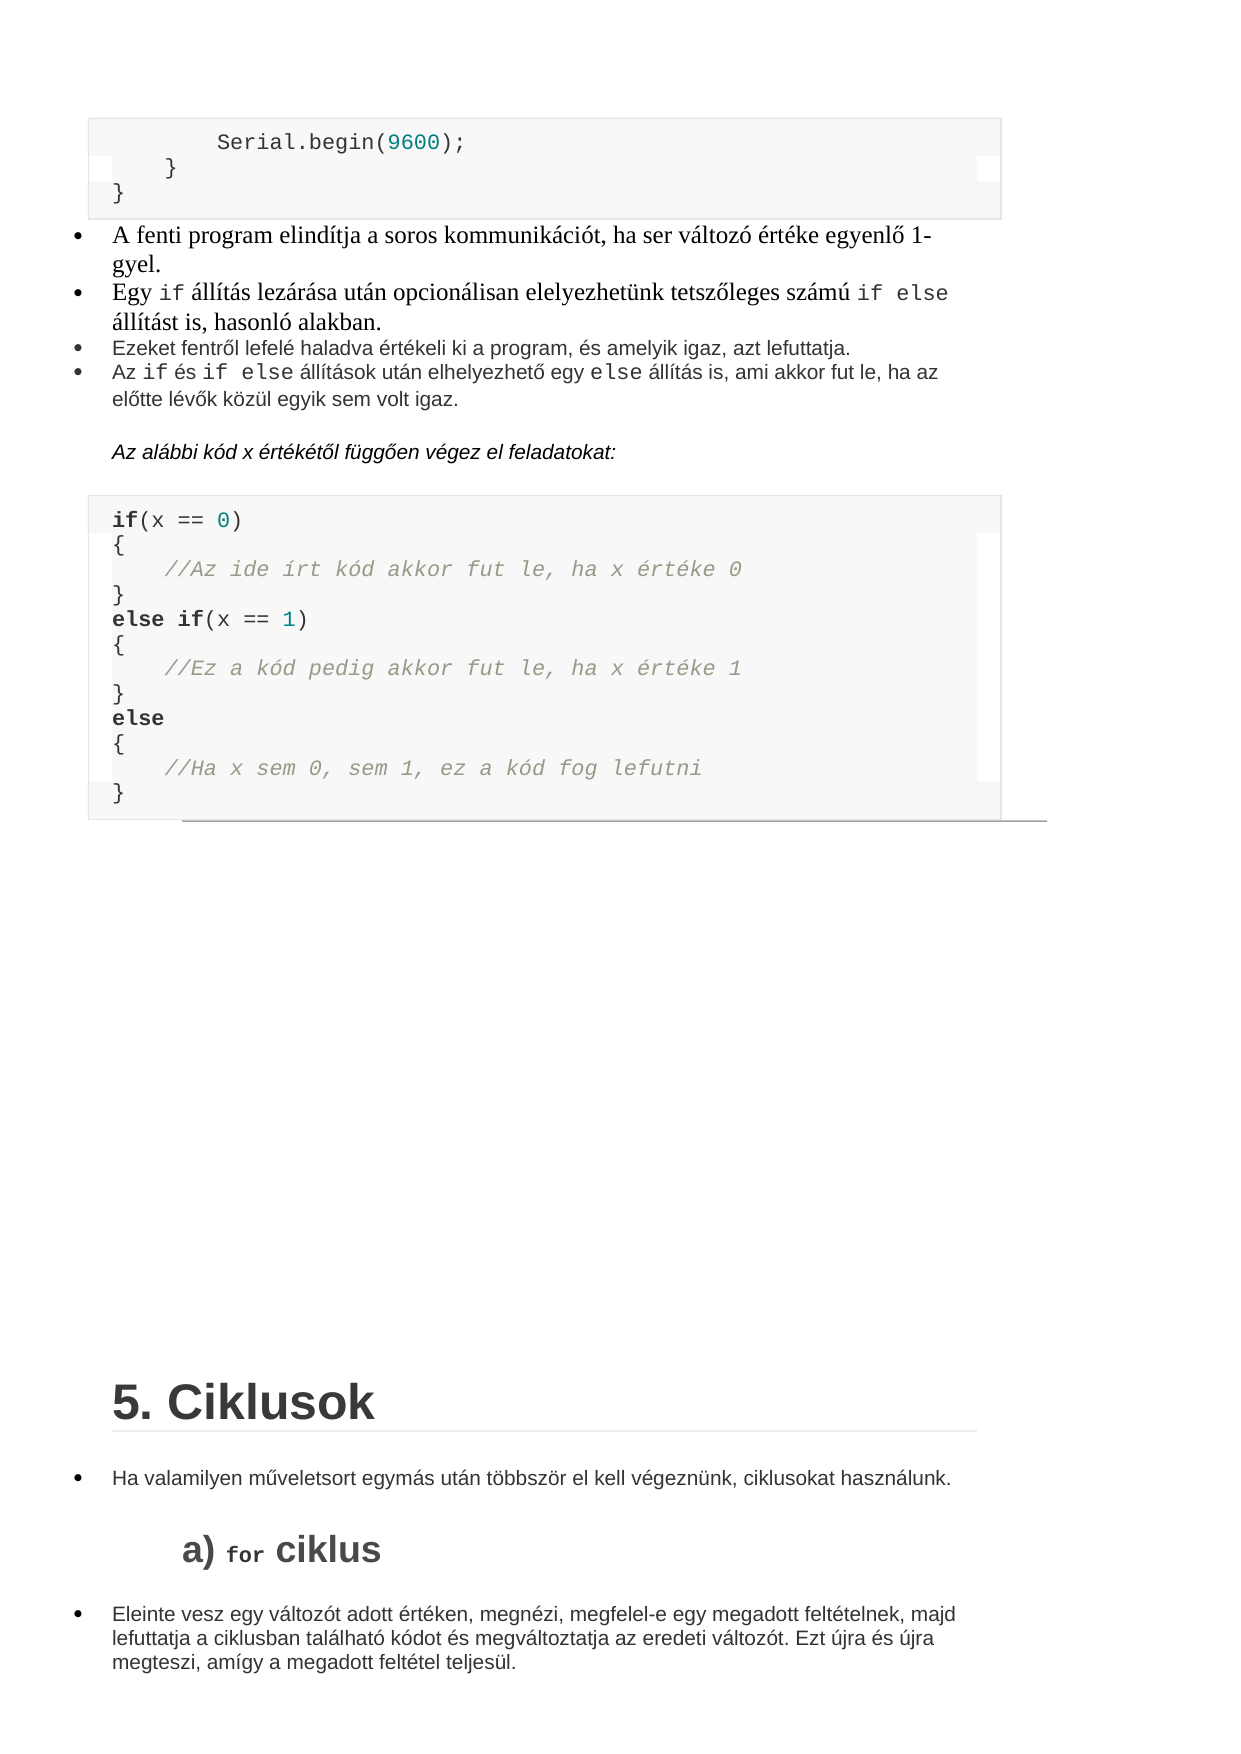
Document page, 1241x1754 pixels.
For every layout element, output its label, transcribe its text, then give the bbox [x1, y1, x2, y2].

list Eleinte vesz egy változót adott értéken, megnézi, megfelel-e egy megadott feltételnek, majd lefuttatja a ciklusban található kódot és megváltoztatja az eredeti változót. Ezt újra és újra megteszi, amígy a megadott feltétel teljesül. [74, 1602, 977, 1674]
text else if(x == 1) [112, 608, 977, 633]
text { [112, 732, 977, 757]
text if(x == 0) [89, 496, 1000, 533]
text Serial.begin(9600); [89, 119, 1000, 156]
list Ezeket fentről lefelé haladva értékeli ki a program, és amelyik igaz, azt lefuttatja. [74, 336, 977, 360]
text { [112, 633, 977, 657]
text //Ez a kód pedig akkor fut le, ha x értéke 1 [112, 657, 977, 682]
text Az alábbi kód x értékétől függően végez el feladatokat: [112, 439, 977, 463]
list A fenti program elindítja a soros kommunikációt, ha ser változó értéke egyenlő 1-gyel. [74, 220, 977, 277]
text } [89, 767, 1000, 819]
list Ha valamilyen műveletsort egymás után többször el kell végeznünk, ciklusokat használunk. [74, 1465, 977, 1489]
text } [112, 682, 977, 707]
text { [112, 533, 977, 558]
text else [112, 707, 977, 732]
text } [89, 167, 1000, 218]
subtitle 5. Ciklusok [112, 892, 977, 1430]
list Egy if állítás lezárása után opcionálisan elelyezhetünk tetszőleges számú if else állítást is, hasonló alakban. [74, 277, 977, 336]
text } [112, 583, 977, 608]
list Az if és if else állítások után elhelyezhető egy else állítás is, ami akkor fut le, ha az előtte lévők közül egyik sem volt igaz. [74, 360, 977, 410]
subtitle a) for ciklus [182, 1527, 977, 1570]
text //Az ide írt kód akkor fut le, ha x értéke 0 [112, 558, 977, 583]
